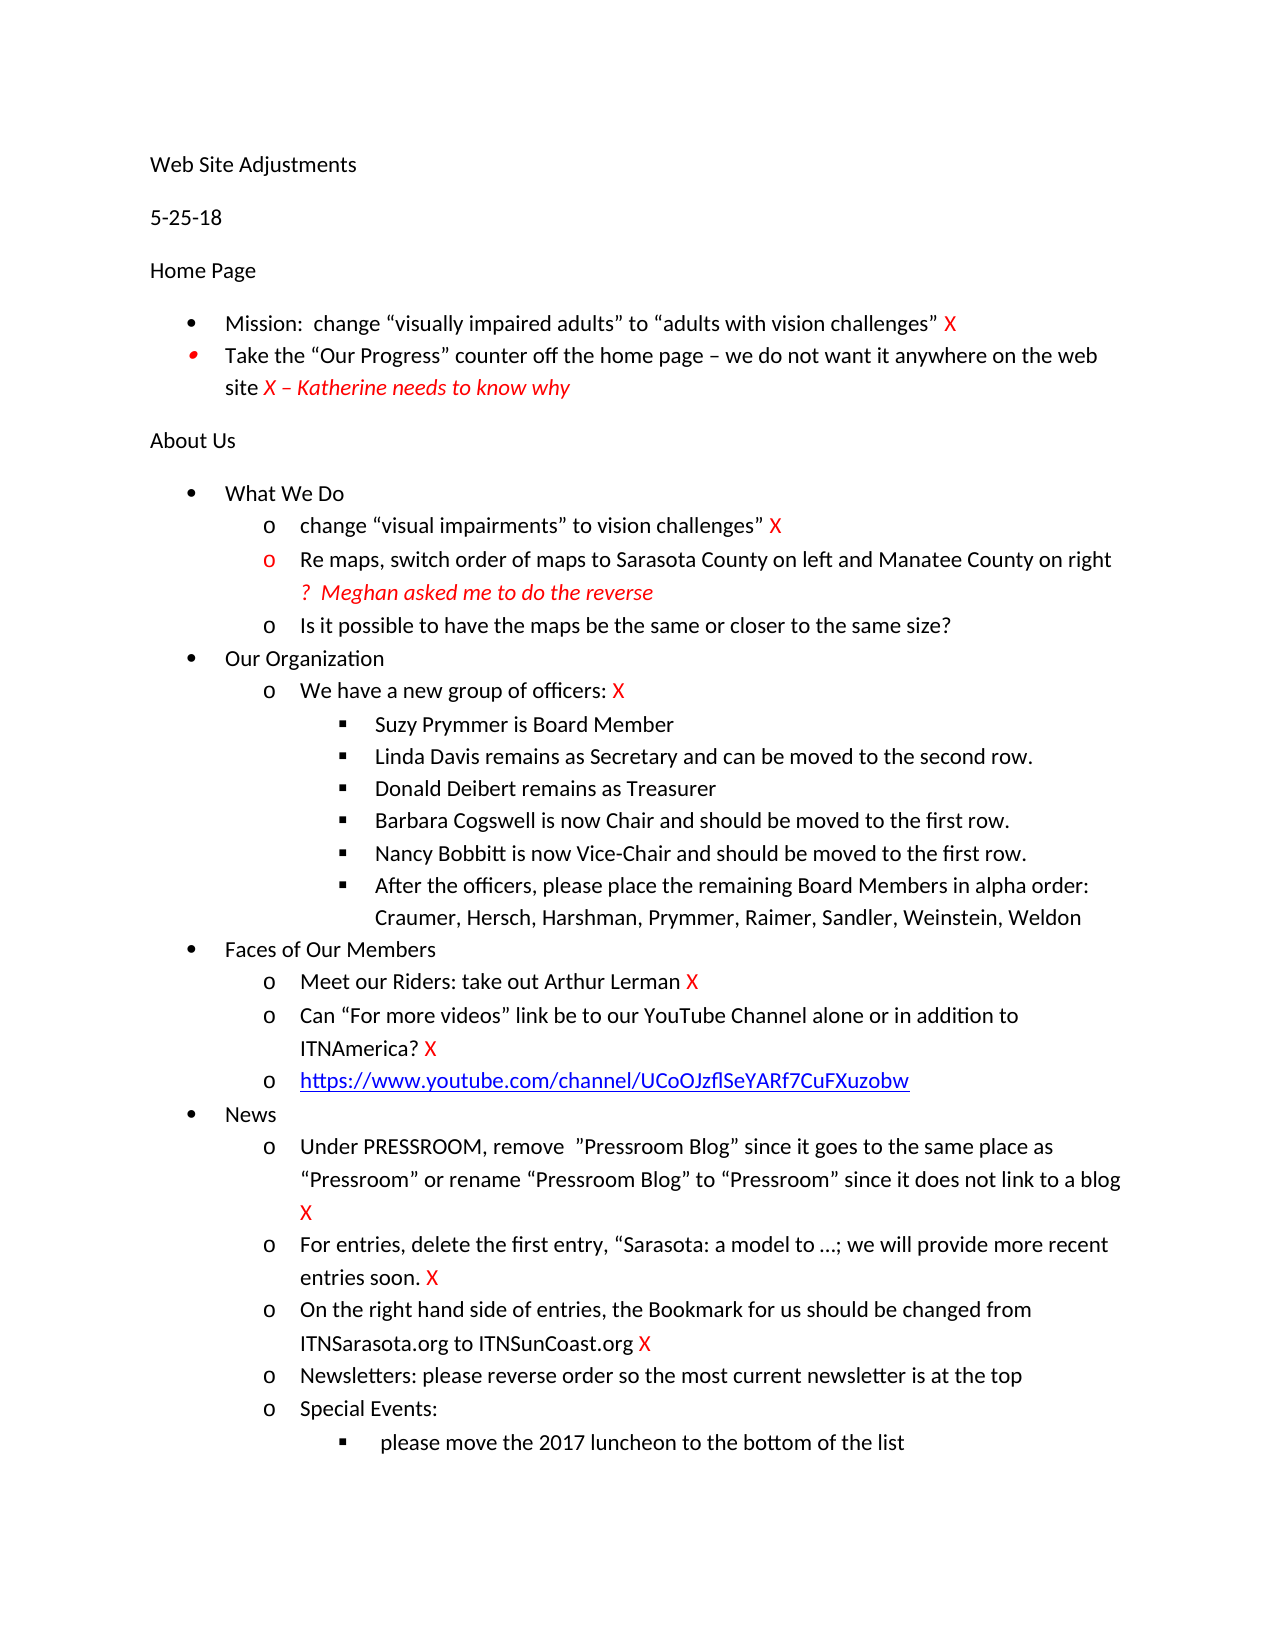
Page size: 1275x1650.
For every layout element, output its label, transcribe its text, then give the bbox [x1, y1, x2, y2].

list Can “For more videos” link be to our YouTube Channel alone or in addition to ITNAmerica? X [262, 1001, 1125, 1062]
list We have a new group of officers: X [262, 676, 1125, 706]
list On the right hand side of entries, the Bookmark for us should be changed from ITNSarasota.org to ITNSunCoast.org X [262, 1296, 1125, 1357]
list https://www.youtube.com/channel/UCoOJzflSeYARf7CuFXuzobw [262, 1067, 1125, 1096]
list Meet our Riders: take out Arthur Lerman X [262, 967, 1125, 997]
list Special Events: [262, 1394, 1125, 1424]
list After the officers, please place the remaining Board Members in alpha order: Craumer, Hersch, Harshman, Prymmer, Raimer, Sandler, Weinstein, Weldon [337, 871, 1125, 931]
list Barbara Cogswell is now Chair and should be moved to the first row. [337, 807, 1125, 834]
list change “visual impairments” to vision challenges” X [262, 512, 1125, 541]
list Is it possible to have the maps be the same or closer to the same size? [262, 611, 1125, 640]
text Web Site Adjustments [150, 150, 1125, 178]
list please move the 2017 luncheon to the bottom of the list [337, 1428, 1125, 1456]
text 5-25-18 [150, 203, 1125, 231]
list Take the “Our Progress” counter off the home page – we do not want it anywhere on the web site X – Katherine needs to know why [187, 341, 1125, 401]
list Our Organization [187, 644, 1125, 672]
list What We Do [187, 479, 1125, 507]
list Under PRESSROOM, remove ”Pressroom Blog” since it goes to the same place as “Pressroom” or rename “Pressroom Blog” to “Pressroom” since it does not link to a blog X [262, 1132, 1125, 1226]
list Linda Davis remains as Secretary and can be moved to the second row. [337, 742, 1125, 770]
text Home Page [150, 256, 1125, 284]
list Re maps, switch order of maps to Sarasota County on left and Manatee County on right ? Meghan asked me to do the reverse [262, 545, 1125, 607]
list Mission: change “visually impaired adults” to “adults with vision challenges” X [187, 309, 1125, 337]
list For entries, delete the first entry, “Sarasota: a model to …; we will provide more recent entries soon. X [262, 1230, 1125, 1291]
list Newsletters: please reverse order so the most current newsletter is at the top [262, 1361, 1125, 1390]
list Nancy Bobbitt is now Vice-Chair and should be moved to the first row. [337, 839, 1125, 867]
list Suzy Prymmer is Board Member [337, 710, 1125, 738]
list Faces of Our Members [187, 935, 1125, 963]
text About Us [150, 426, 1125, 454]
list Donald Deibert remains as Treasurer [337, 774, 1125, 802]
list News [187, 1100, 1125, 1128]
